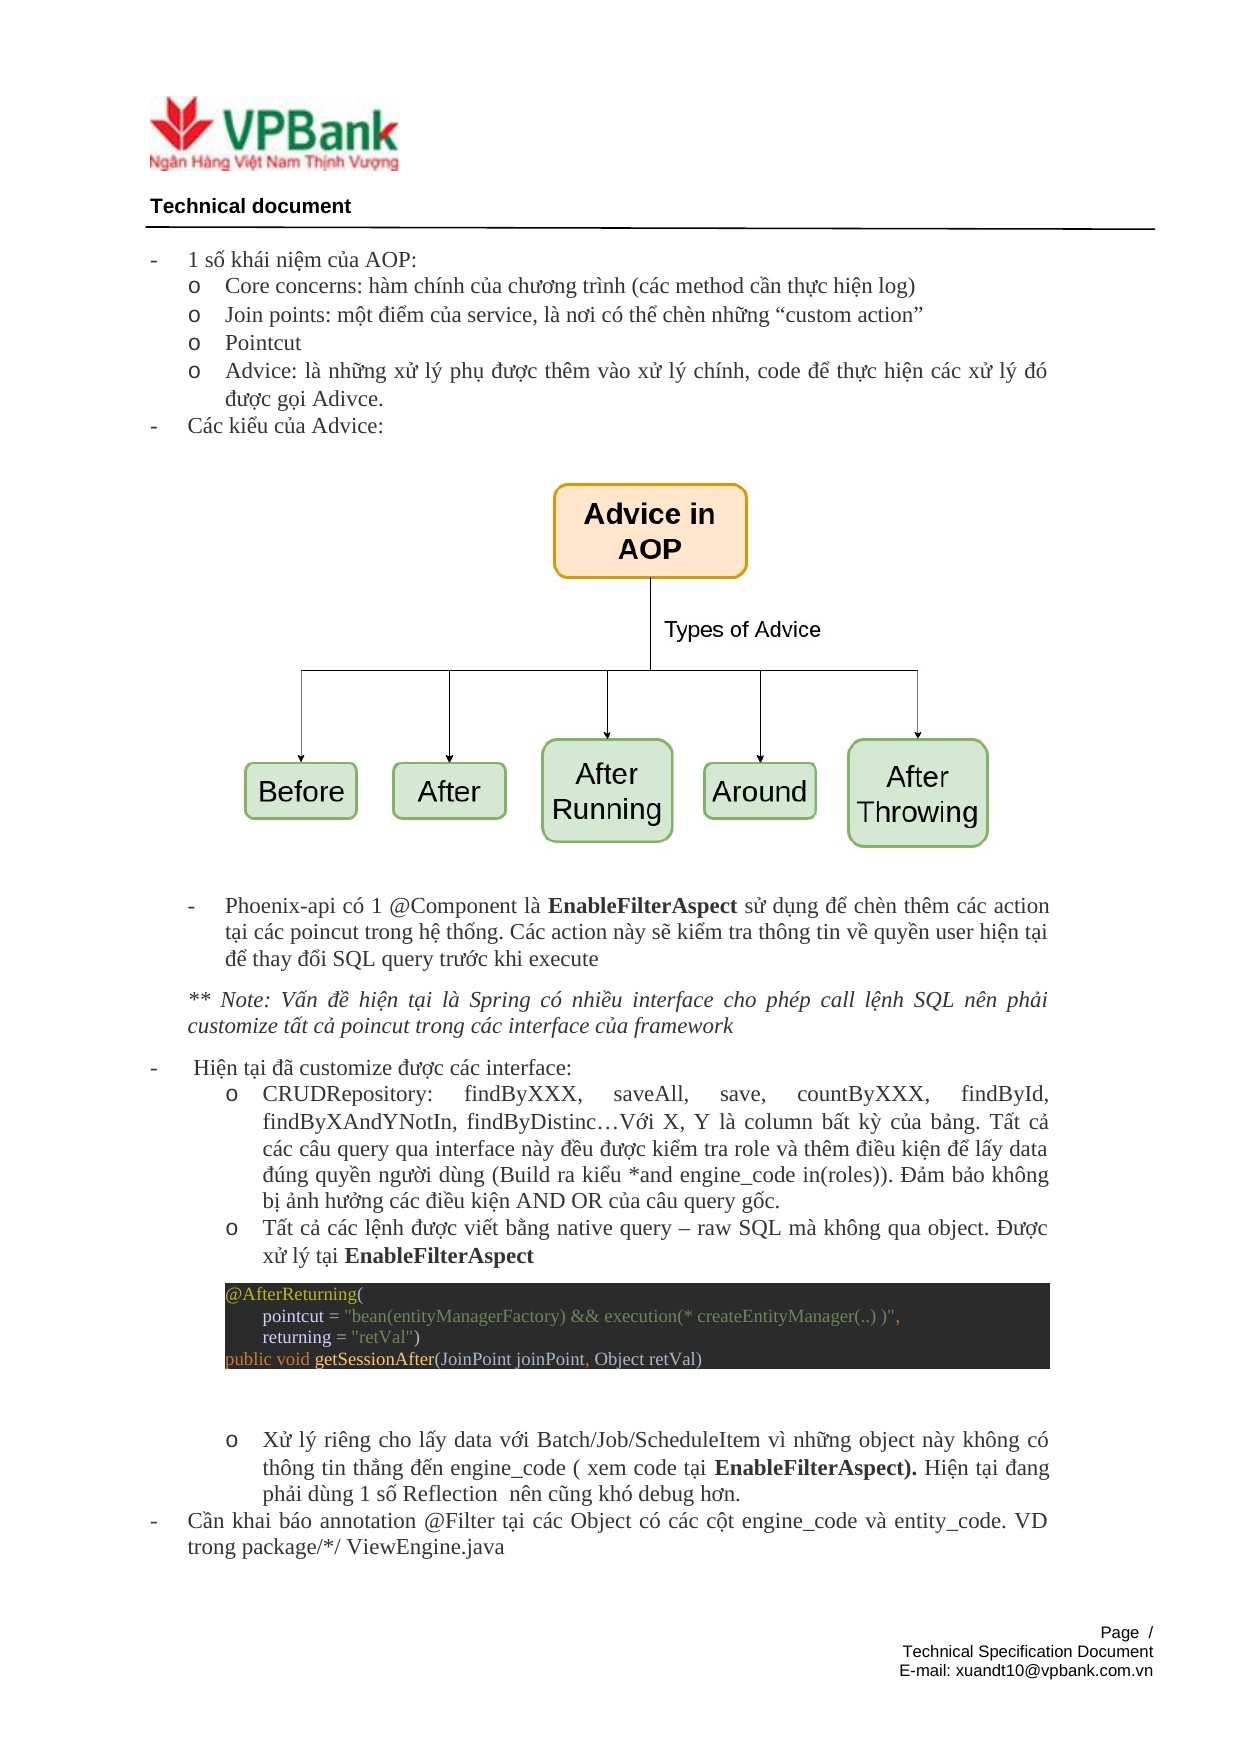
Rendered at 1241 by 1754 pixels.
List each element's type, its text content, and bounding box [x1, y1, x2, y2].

text @AfterReturning( pointcut = "bean(entityManagerFactory) && execution(* createEntityManager(..) )", returning = "retVal") public void getSessionAfter(JoinPoint joinPoint, Object retVal) [225, 1283, 1050, 1369]
list Tất cả các lệnh được viết bằng native query – raw SQL mà không qua object. Được xử lý tại EnableFilterAspect [225, 1214, 1050, 1268]
list CRUDRepository: findByXXX, saveAll, save, countByXXX, findById, findByXAndYNotIn, findByDistinc…Với X, Y là column bất kỳ của bảng. Tất cả các câu query qua interface này đều được kiểm tra role và thêm điều kiện để lấy data đúng quyền người dùng (Build ra kiểu *and engine_code in(roles)). Đảm bảo không bị ảnh hưởng các điều kiện AND OR của câu query gốc. [225, 1080, 1050, 1214]
list Cần khai báo annotation @Filter tại các Object có các cột engine_code và entity_code. VD trong package/*/ ViewEngine.java [150, 1507, 1050, 1559]
list Phoenix-api có 1 @Component là EnableFilterAspect sử dụng để chèn thêm các action tại các poincut trong hệ thống. Các action này sẽ kiểm tra thông tin về quyền user hiện tại để thay đổi SQL query trước khi execute [187, 892, 1050, 971]
picture [225, 464, 1007, 866]
text ** Note: Vấn đề hiện tại là Spring có nhiều interface cho phép call lệnh SQL nên phải customize tất cả poincut trong các interface của framework [187, 986, 1050, 1039]
list Advice: là những xử lý phụ được thêm vào xử lý chính, code để thực hiện các xử lý đó được gọi Adivce. [187, 357, 1050, 412]
list Core concerns: hàm chính của chương trình (các method cần thực hiện log) [187, 272, 1050, 301]
list Join points: một điểm của service, là nơi có thể chèn những “custom action” [187, 301, 1050, 329]
list 1 số khái niệm của AOP: [150, 246, 1050, 272]
list Hiện tại đã customize được các interface: [150, 1054, 1050, 1080]
list Xử lý riêng cho lấy data với Batch/Job/ScheduleItem vì những object này không có thông tin thẳng đến engine_code ( xem code tại EnableFilterAspect). Hiện tại đang phải dùng 1 số Reflection nên cũng khó debug hơn. [225, 1426, 1050, 1507]
list Các kiểu của Advice: [150, 412, 1050, 438]
picture [150, 96, 399, 171]
list Pointcut [187, 329, 1050, 357]
